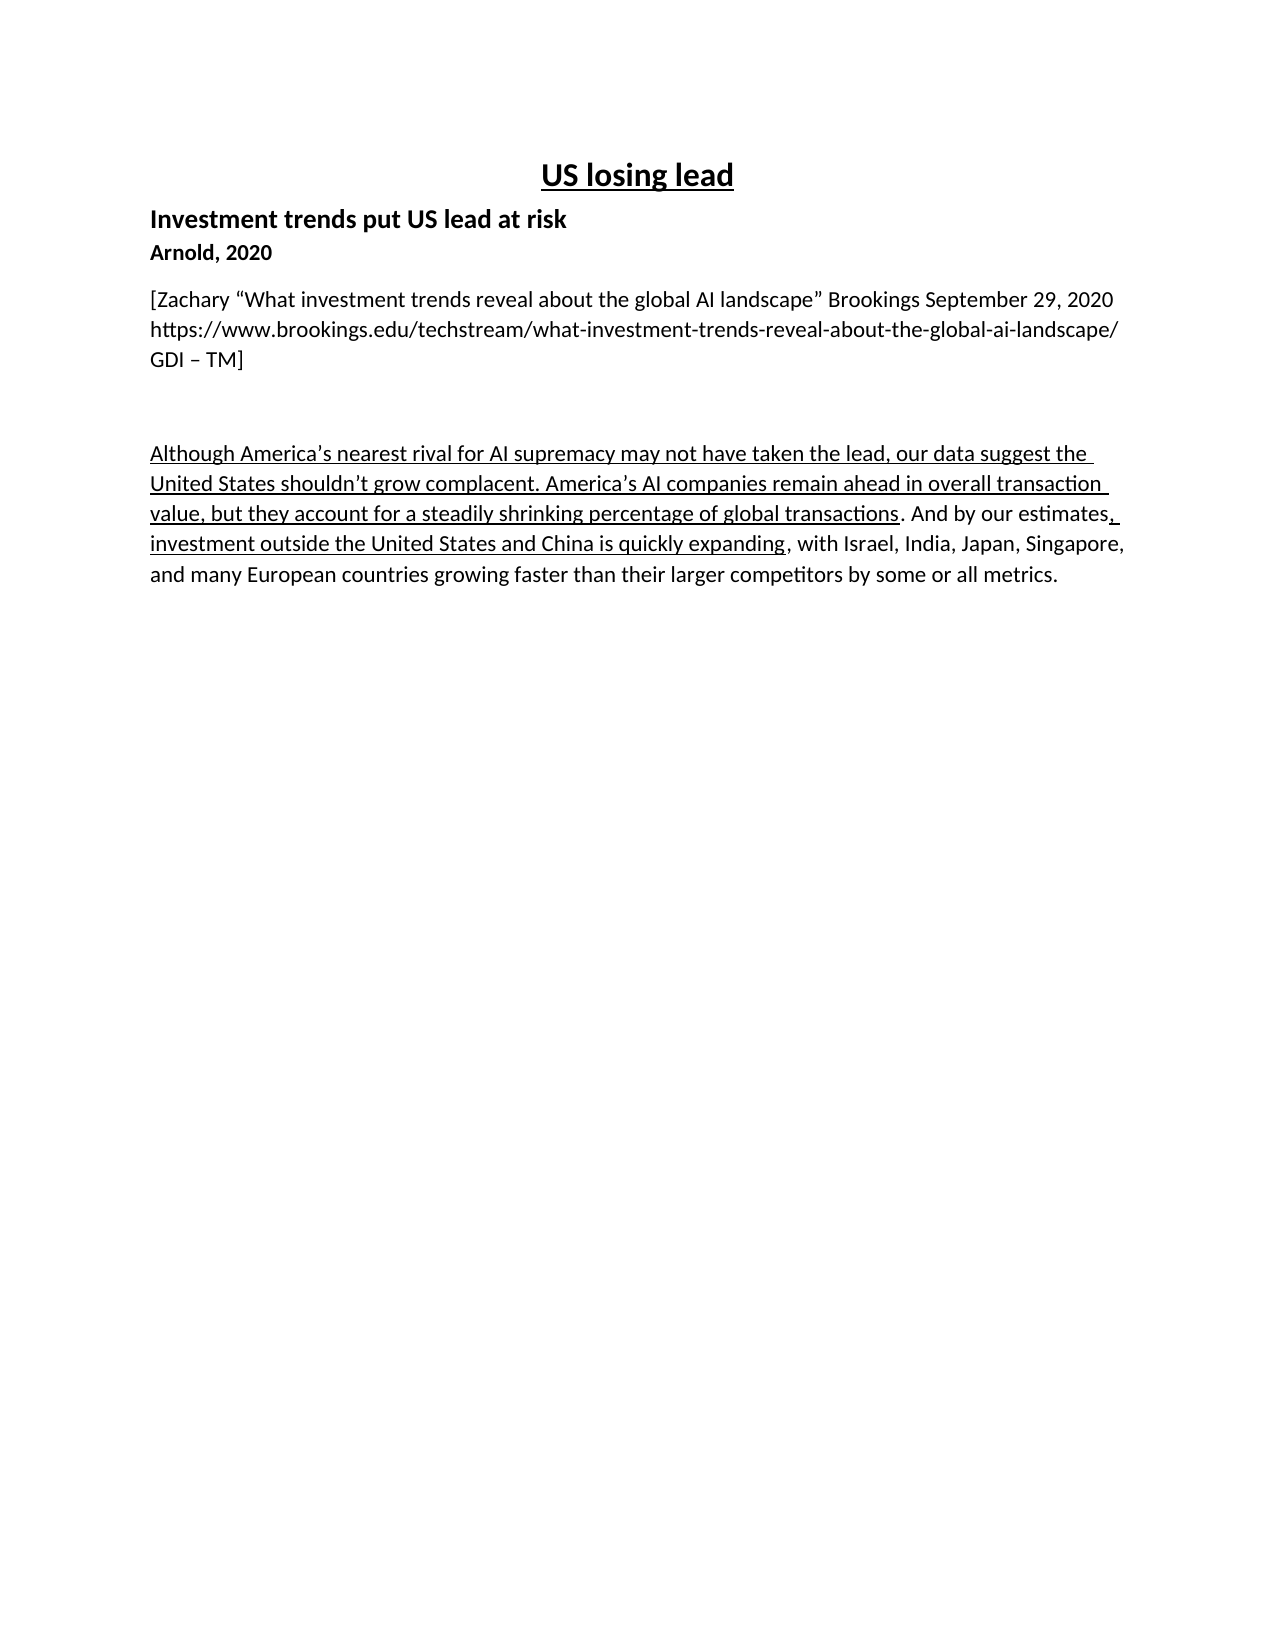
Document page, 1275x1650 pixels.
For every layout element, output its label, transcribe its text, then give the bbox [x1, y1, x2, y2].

text [Zachary “What investment trends reveal about the global AI landscape” Brookings September 29, 2020 https://www.brookings.edu/techstream/what-investment-trends-reveal-about-the-global-ai-landscape/ GDI – TM] [150, 285, 1125, 373]
subtitle US losing lead [150, 154, 1125, 195]
text Although America’s nearest rival for AI supremacy may not have taken the lead, our data suggest the United States shouldn’t grow complacent. America’s AI companies remain ahead in overall transaction value, but they account for a steadily shrinking percentage of global transactions. And by our estimates, investment outside the United States and China is quickly expanding, with Israel, India, Japan, Singapore, and many European countries growing faster than their larger competitors by some or all metrics. [150, 439, 1125, 588]
text Arnold, 2020 [150, 238, 1125, 266]
subtitle Investment trends put US lead at risk [150, 202, 1125, 235]
